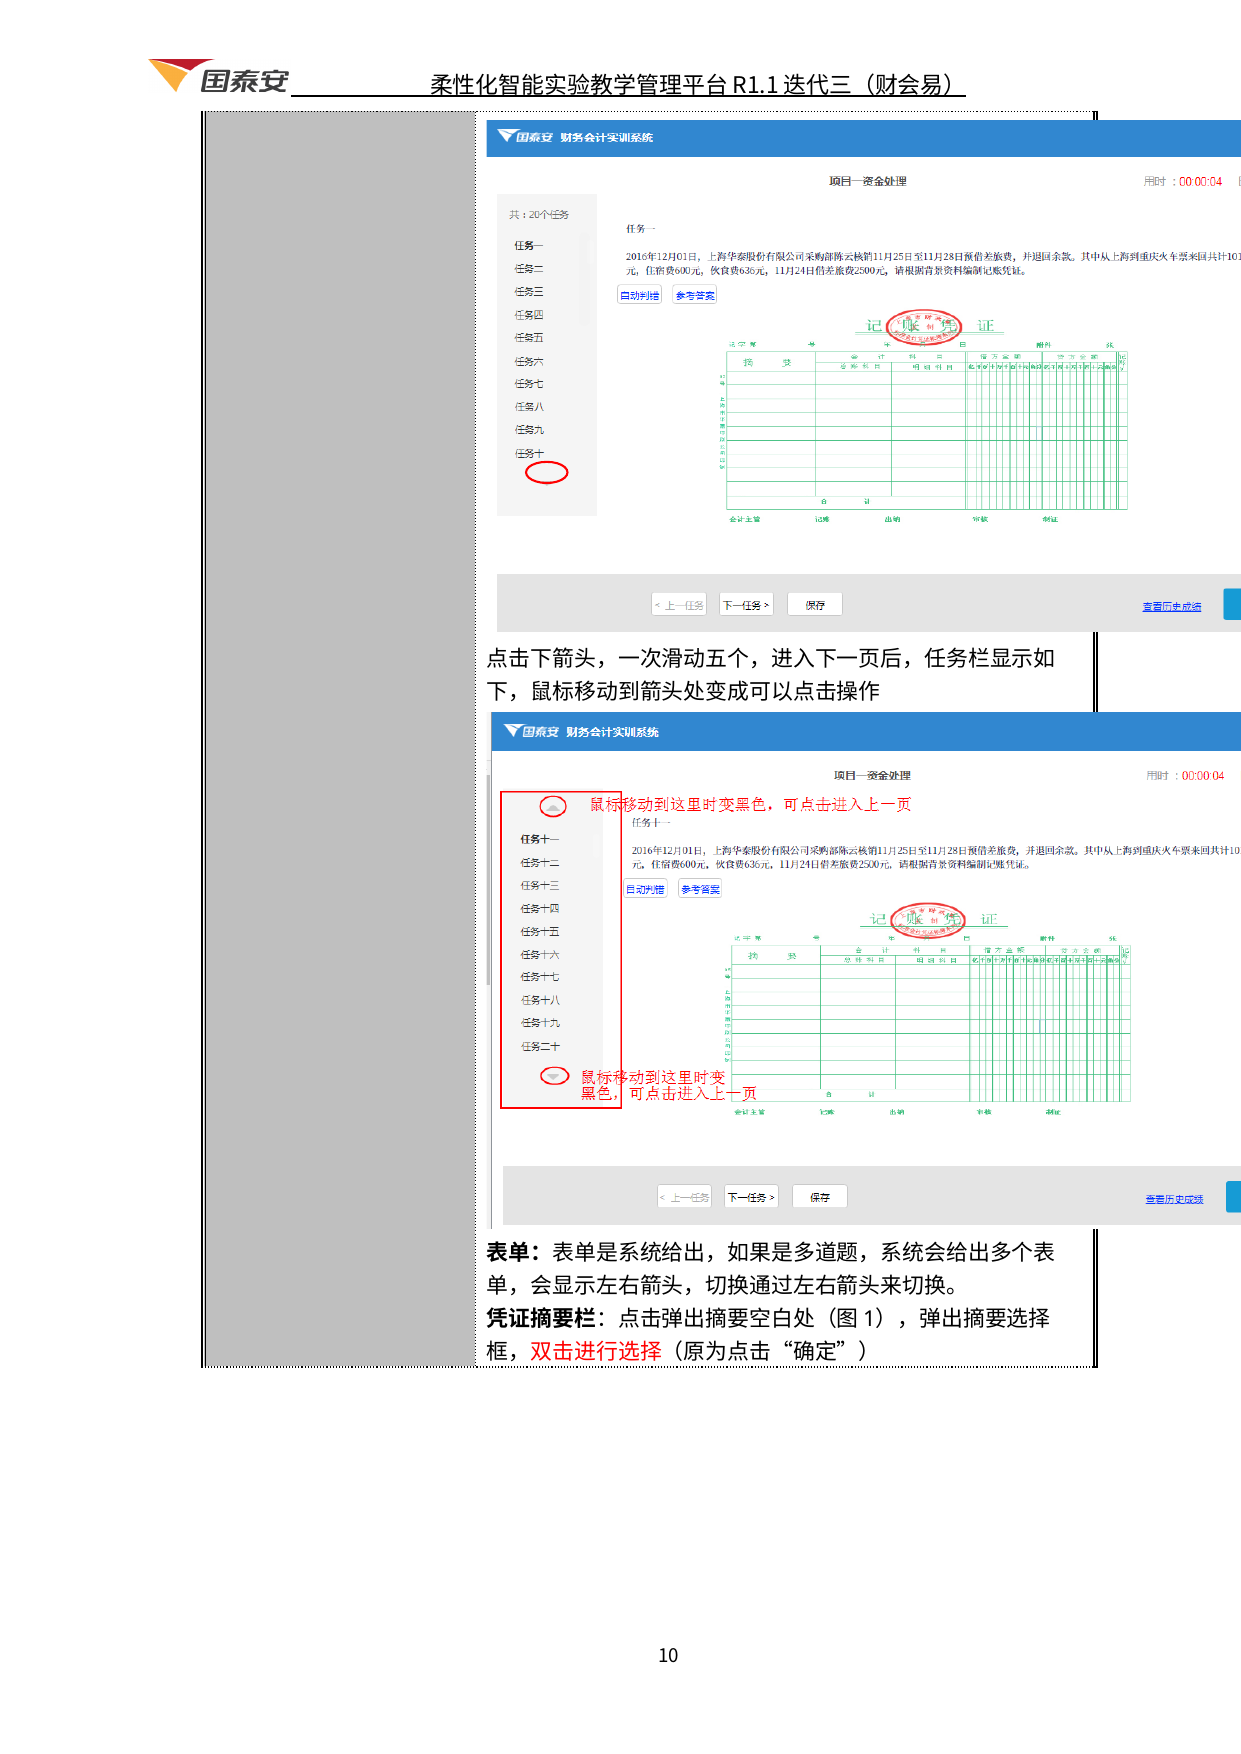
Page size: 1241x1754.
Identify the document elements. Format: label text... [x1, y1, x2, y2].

picture [147, 59, 291, 93]
picture [486, 712, 1241, 1229]
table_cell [475, 111, 1093, 1366]
picture [486, 120, 1241, 632]
table_cell 布局图/说明 [206, 111, 475, 1366]
